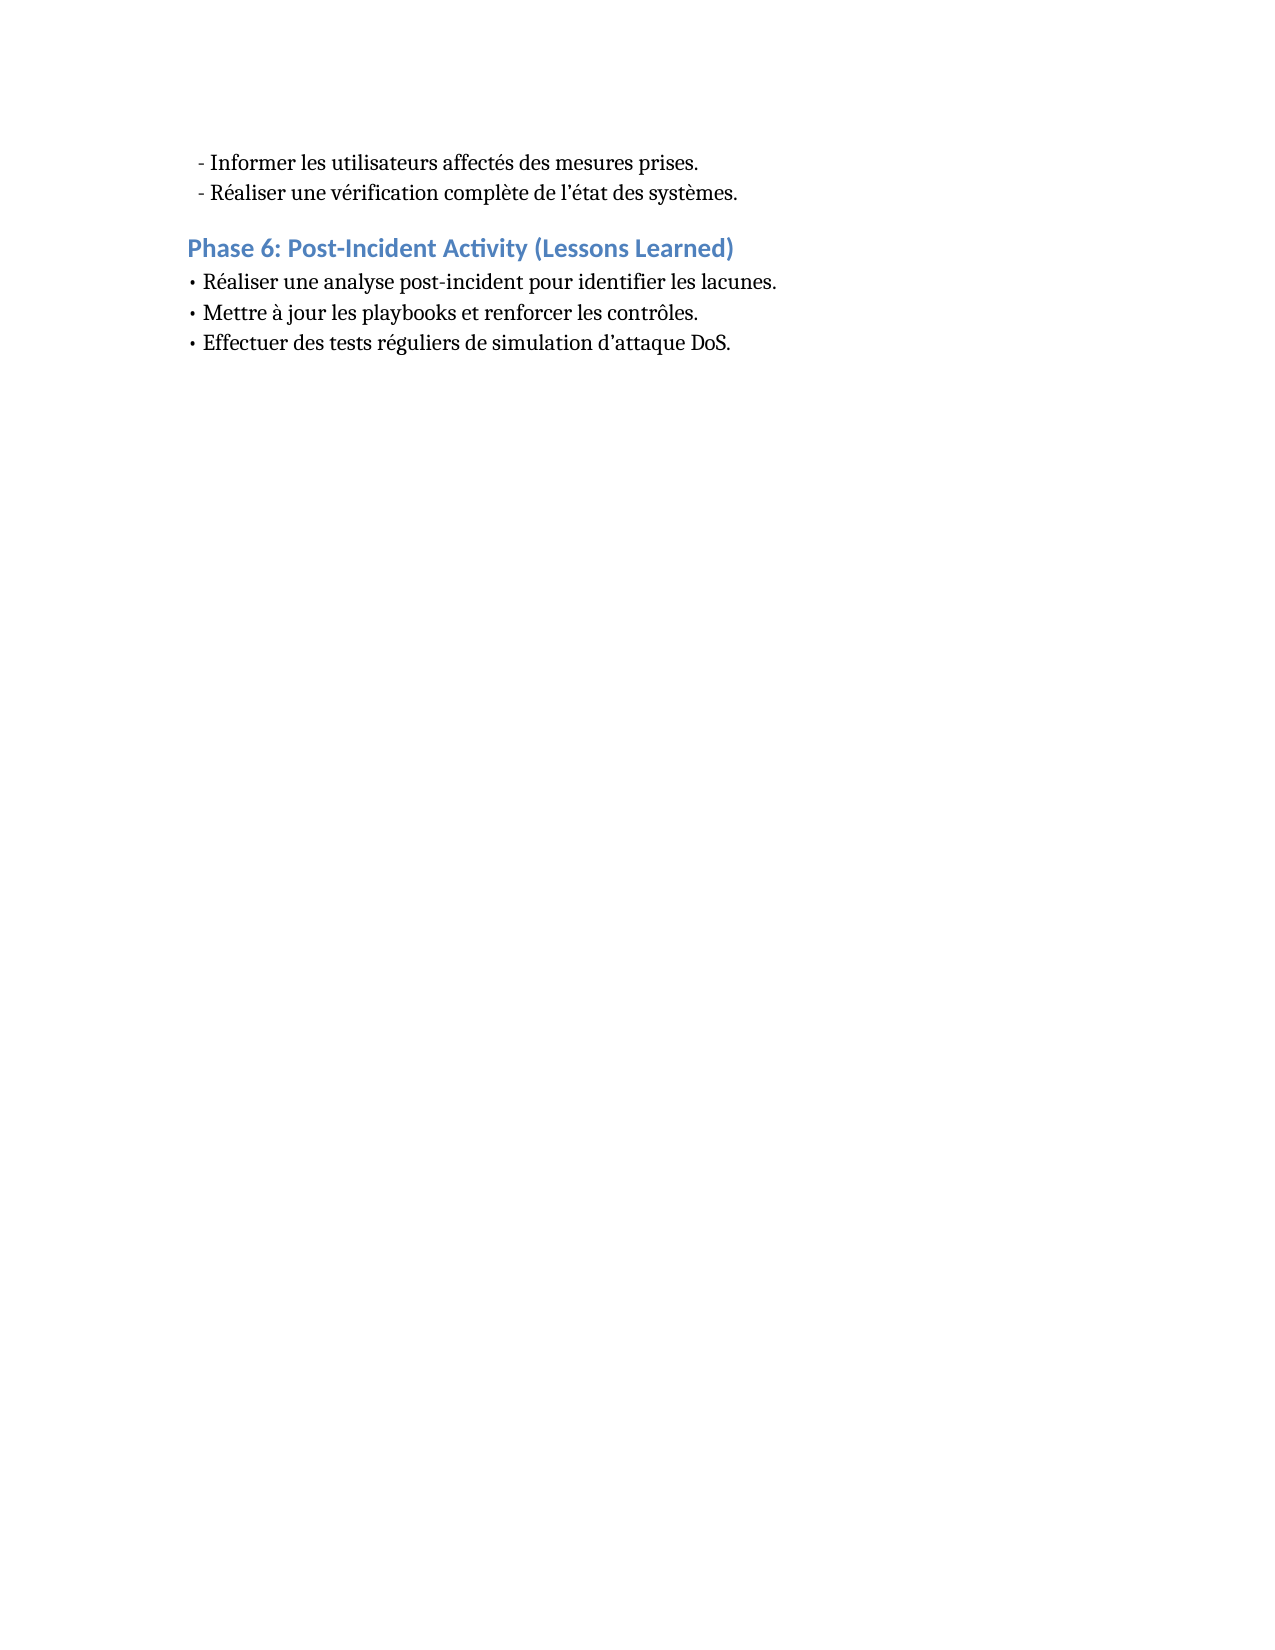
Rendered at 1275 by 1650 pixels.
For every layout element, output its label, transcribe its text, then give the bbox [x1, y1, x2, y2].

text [187, 150, 1087, 207]
text • Réaliser une analyse post-incident pour identifier les lacunes. • Mettre à jour les playbooks et renforcer les contrôles. • Effectuer des tests réguliers de simulation d’attaque DoS. [187, 269, 1087, 356]
subtitle Phase 6: Post-Incident Activity (Lessons Learned) [187, 231, 1087, 264]
